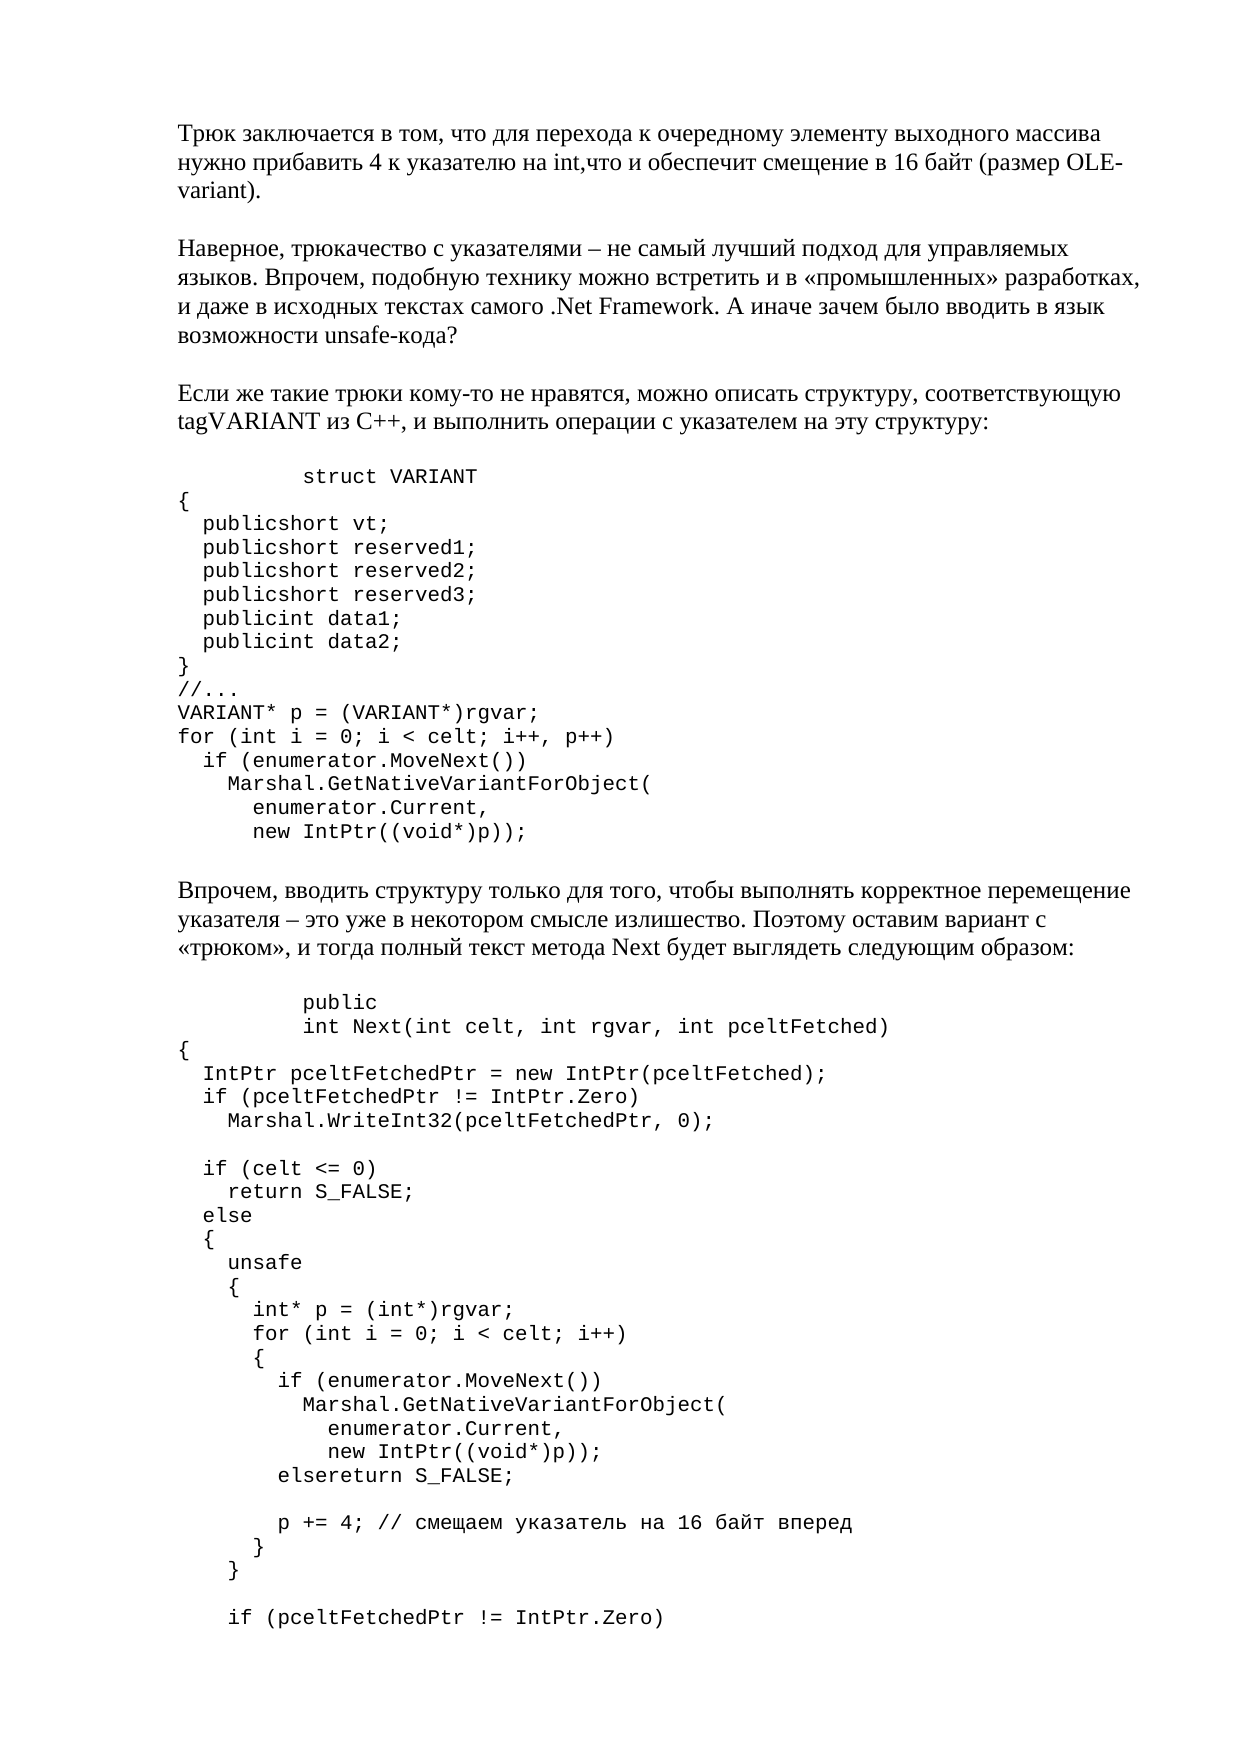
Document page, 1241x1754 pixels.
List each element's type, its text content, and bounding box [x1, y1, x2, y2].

text Если же такие трюки кому-то не нравятся, можно описать структуру, соответствующую tagVARIANT из C++, и выполнить операции с указателем на эту структуру: [177, 378, 1152, 435]
table_header struct VARIANT { publicshort vt; publicshort reserved1; publicshort reserved2; publicshort reserved3; publicint data1; publicint data2; } //... VARIANT* p = (VARIANT*)rgvar; for (int i = 0; i < celt; i++, p++) if (enumerator.MoveNext()) Marshal.GetNativeVariantForObject( enumerator.Current, new IntPtr((void*)p)); [176, 464, 1131, 846]
text Наверное, трюкачество с указателями – не самый лучший подход для управляемых языков. Впрочем, подобную технику можно встретить и в «промышленных» разработках, и даже в исходных текстах самого .Net Framework. А иначе зачем было вводить в язык возможности unsafe-кода? [177, 233, 1152, 348]
text Трюк заключается в том, что для перехода к очередному элементу выходного массива нужно прибавить 4 к указателю на int,что и обеспечит смещение в 16 байт (размер OLE-variant). [177, 118, 1152, 204]
text Впрочем, вводить структуру только для того, чтобы выполнять корректное перемещение указателя – это уже в некотором смысле излишество. Поэтому оставим вариант с «трюком», и тогда полный текст метода Next будет выглядеть следующим образом: [177, 875, 1152, 961]
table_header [176, 990, 1131, 1632]
